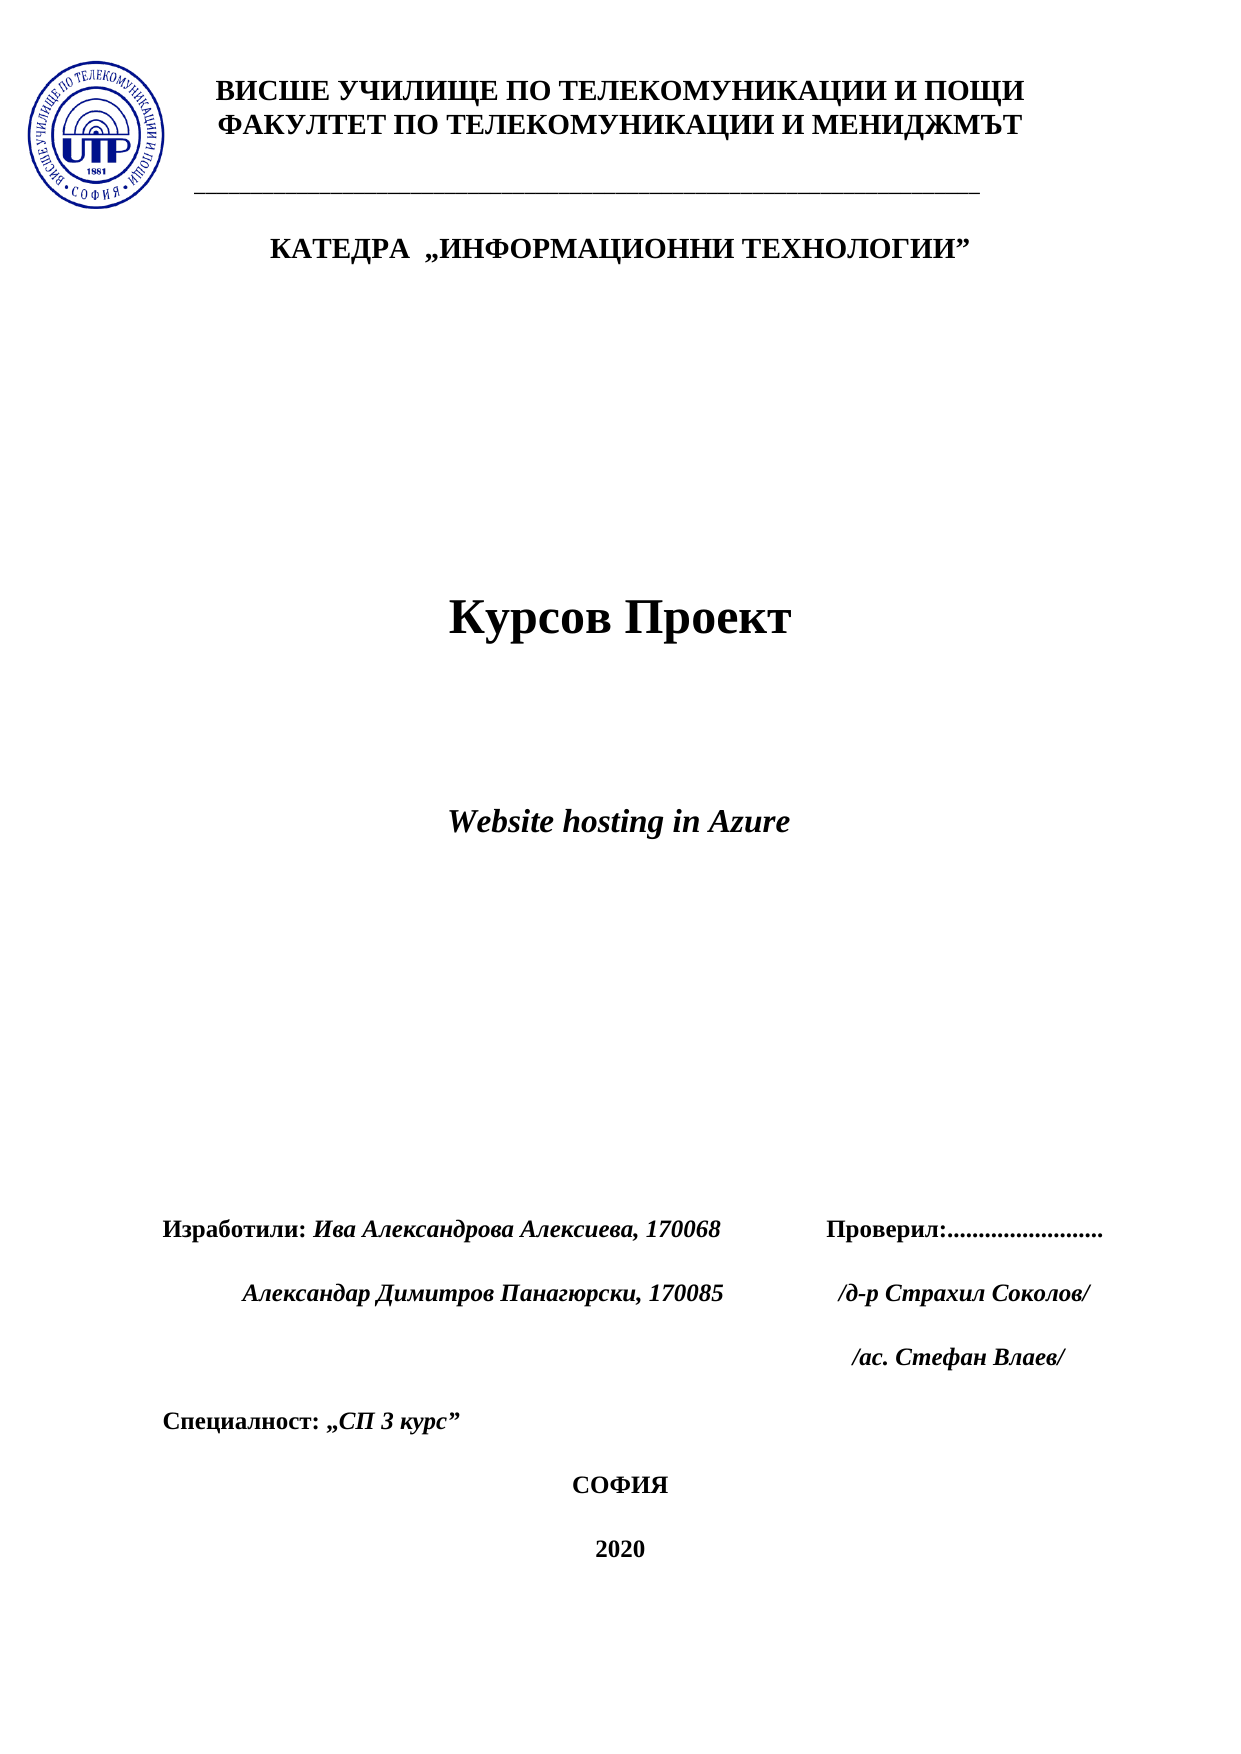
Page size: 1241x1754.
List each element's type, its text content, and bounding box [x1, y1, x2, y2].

picture [12, 49, 175, 217]
text 2020 [88, 1534, 1152, 1562]
text /ас. Стефан Влаев/ [88, 1342, 1152, 1371]
text Курсов Проект [88, 587, 1152, 645]
text Website hosting in Azure [88, 801, 1152, 840]
text КАТЕДРА „ИНФОРМАЦИОННИ ТЕХНОЛОГИИ” [88, 231, 1152, 265]
text _____________________________________________________________________ [175, 169, 1152, 197]
text Изработили: Ива Александрова Алексиева, 170068 Проверил:......................... [88, 1214, 1152, 1243]
text СОФИЯ [88, 1470, 1152, 1498]
text Специалност: „СП 3 курс” [88, 1406, 1152, 1434]
text Александар Димитров Панагюрски, 170085 /д-р Страхил Соколов/ [88, 1278, 1152, 1307]
